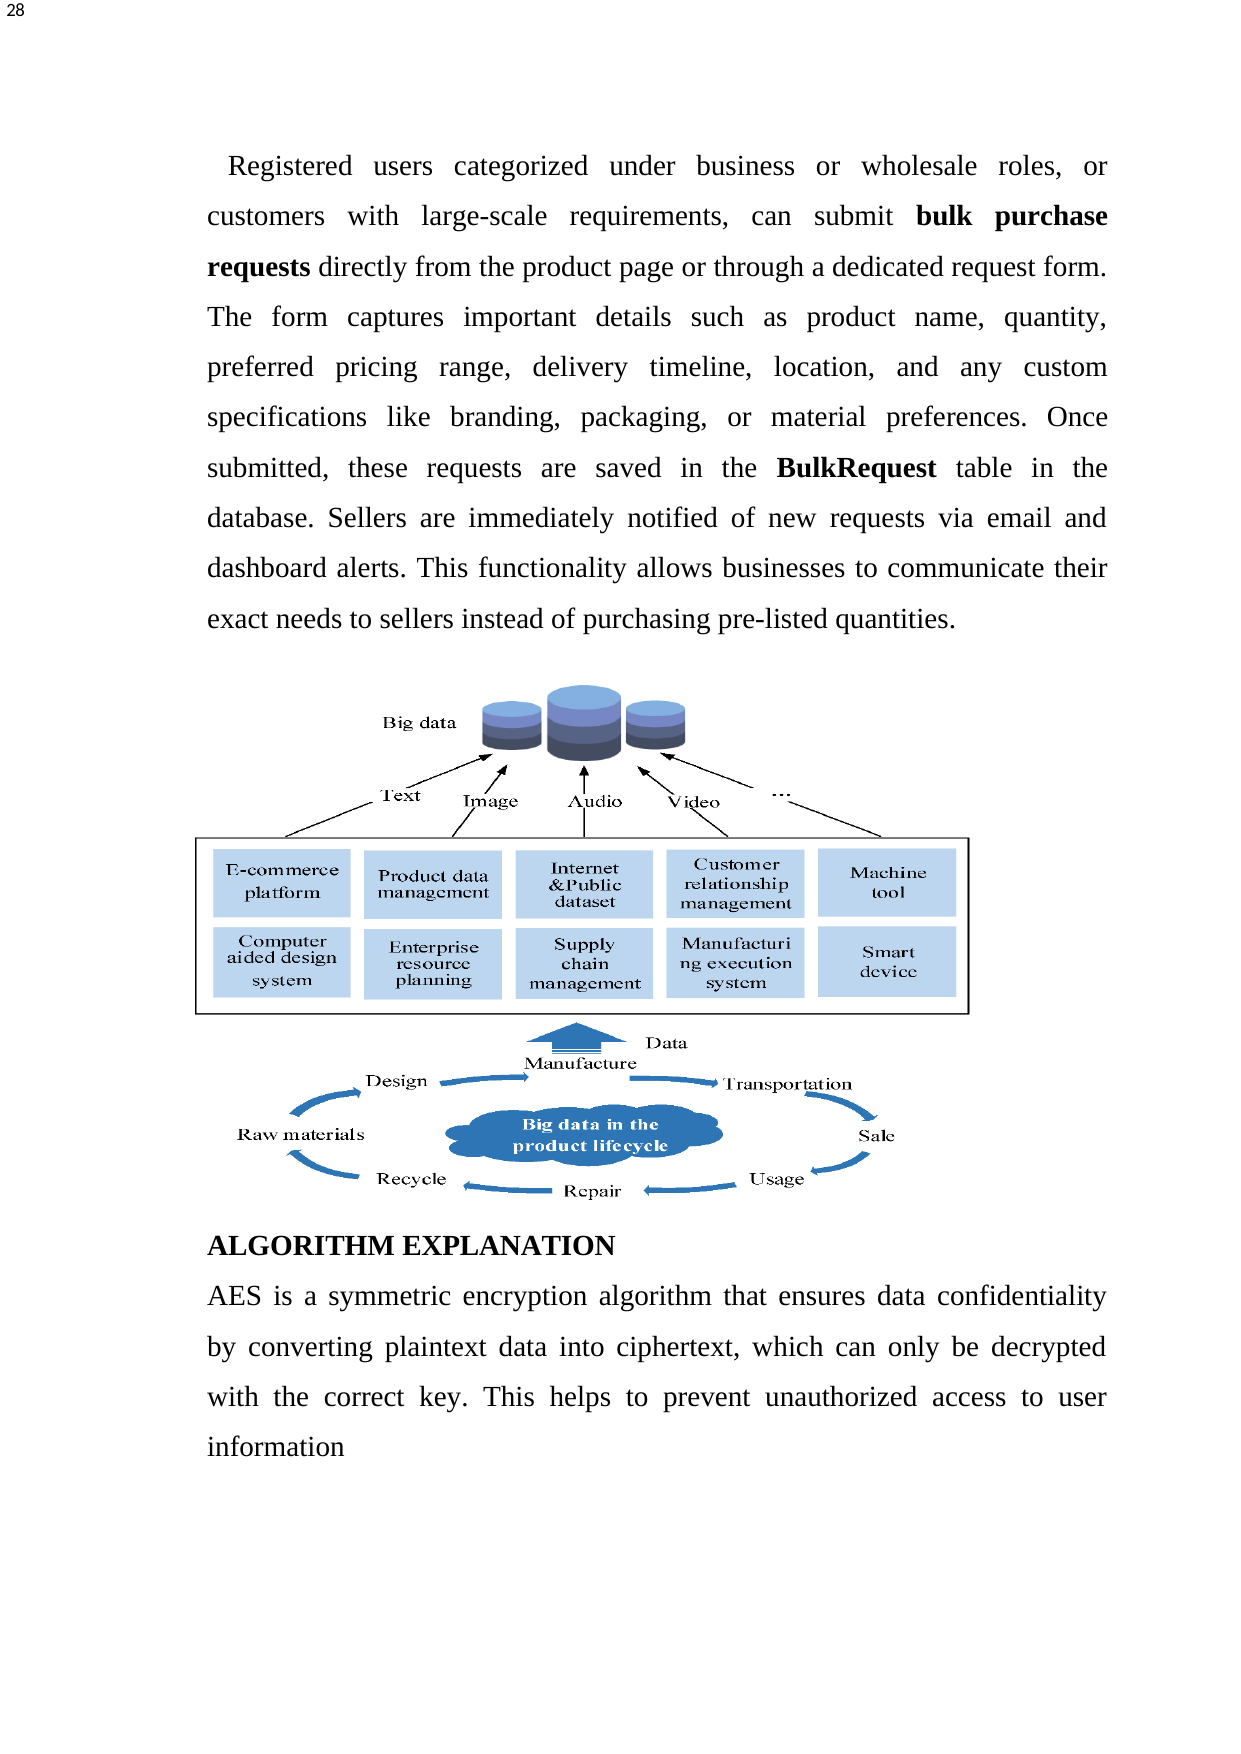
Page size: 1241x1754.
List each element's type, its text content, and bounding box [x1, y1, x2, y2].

text ALGORITHM EXPLANATION [207, 1228, 1181, 1262]
text Registered users categorized under business or wholesale roles, or customers with large-scale requirements, can submit bulk purchase requests directly from the product page or through a dedicated request form. The form captures important details such as product name, quantity, preferred pricing range, delivery timeline, location, and any custom specifications like branding, packaging, or material preferences. Once submitted, these requests are saved in the BulkRequest table in the database. Sellers are immediately notified of new requests via email and dashboard alerts. This functionality allows businesses to communicate their exact needs to sellers instead of purchasing pre-listed quantities. [207, 148, 1108, 634]
picture [177, 673, 991, 1211]
text AES is a symmetric encryption algorithm that ensures data confidentiality by converting plaintext data into ciphertext, which can only be decrypted with the correct key. This helps to prevent unauthorized access to user information [207, 1278, 1107, 1463]
